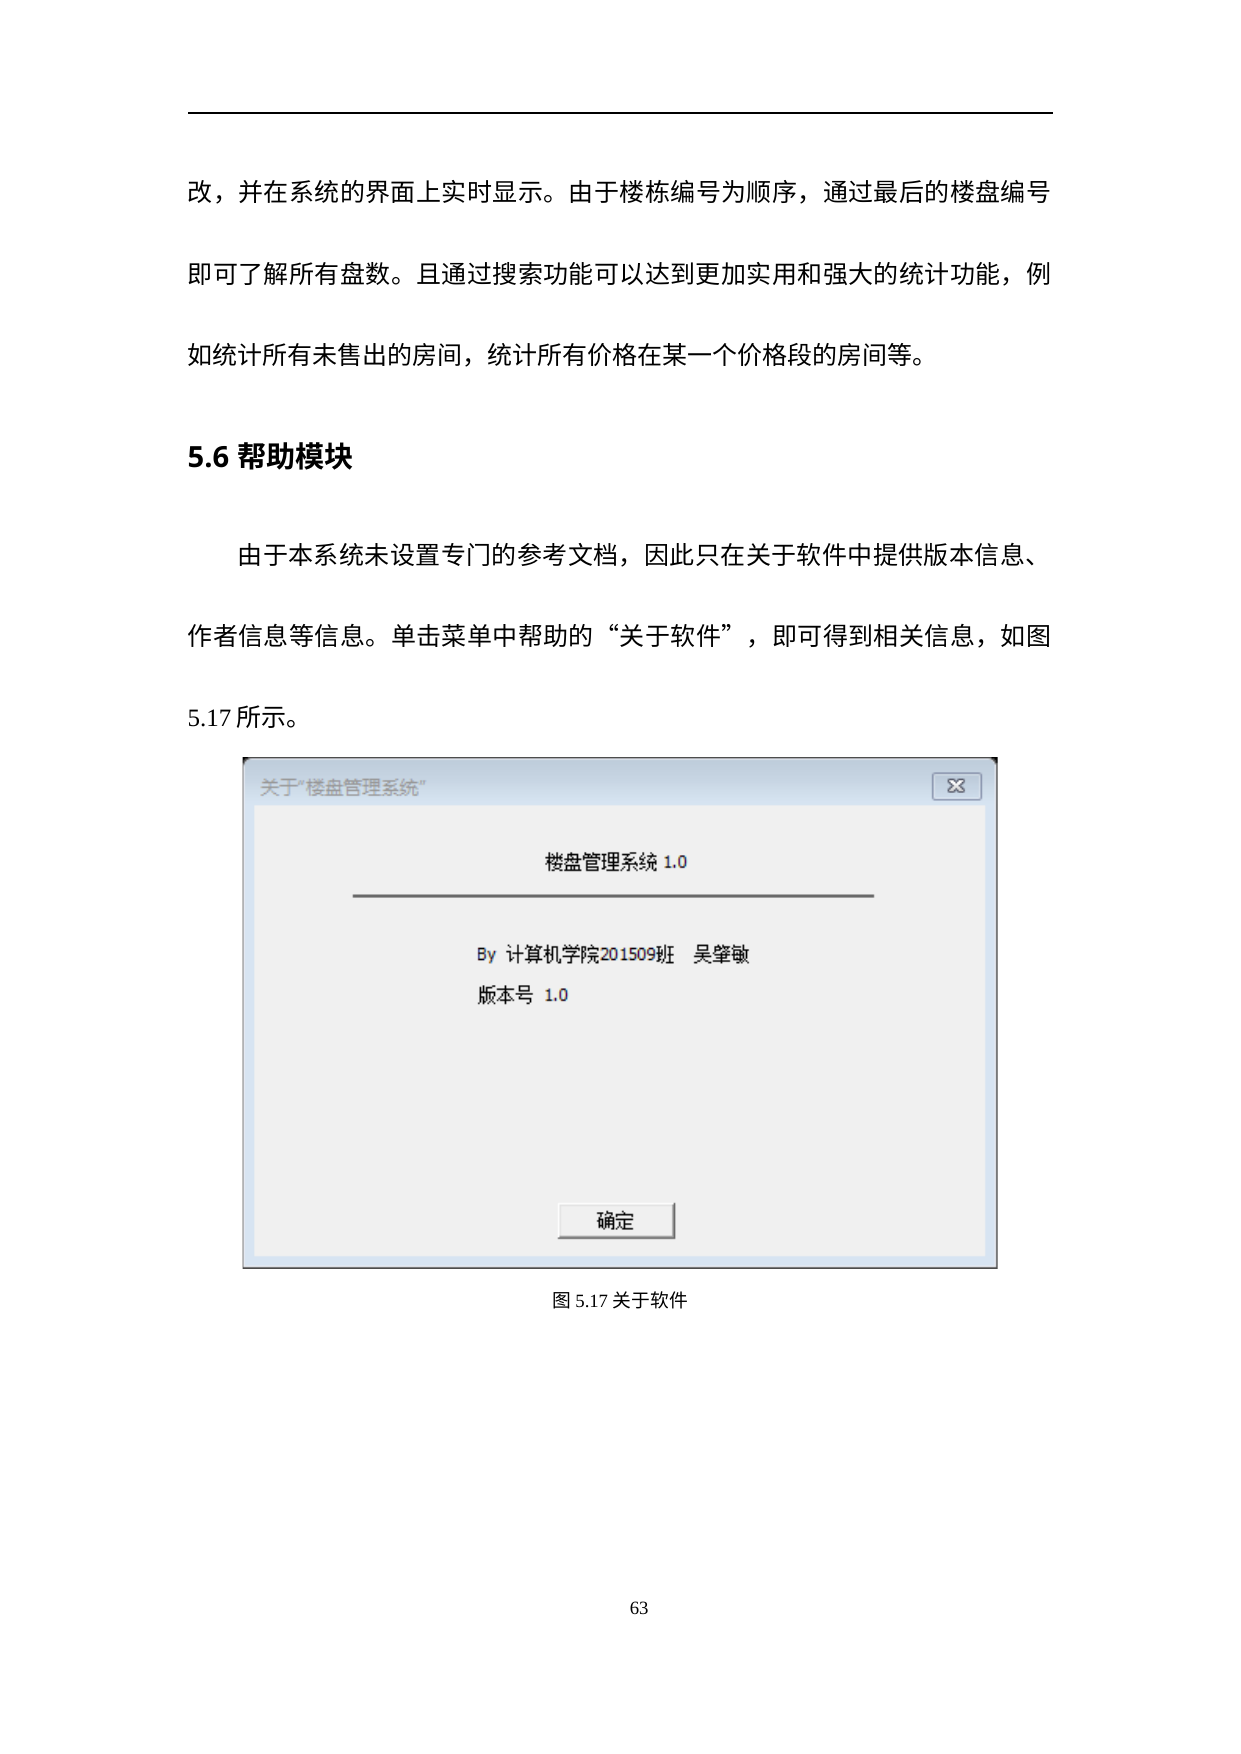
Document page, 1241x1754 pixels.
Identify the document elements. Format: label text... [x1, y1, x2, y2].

text 5.6 帮助模块 [187, 422, 1053, 487]
text 图5.17 关于软件 [187, 1283, 1053, 1315]
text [187, 158, 1053, 386]
text 由于本系统未设置专门的参考文档，因此只在关于软件中提供版本信息、作者信息等信息。单击菜单中帮助的“关于软件”，即可得到相关信息，如图5.17所示。 [187, 521, 1053, 748]
